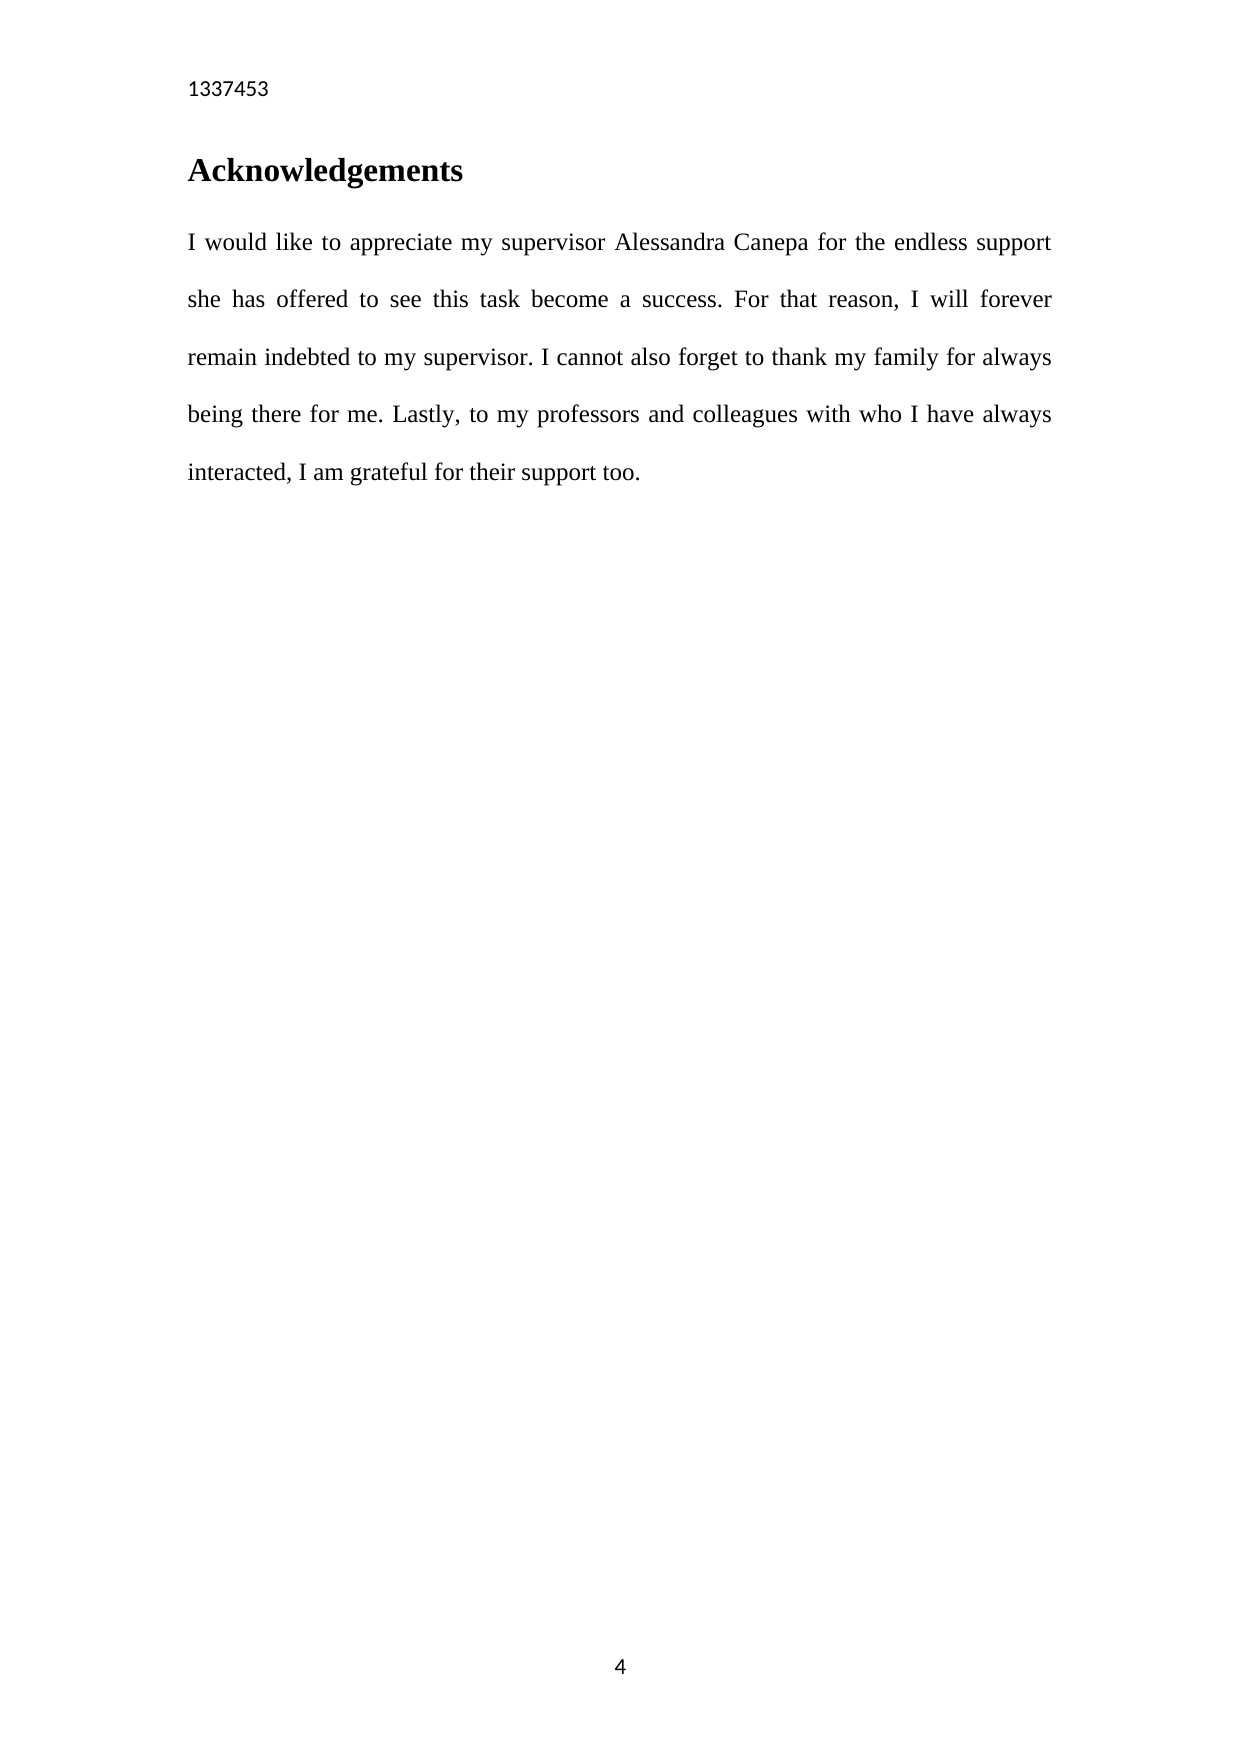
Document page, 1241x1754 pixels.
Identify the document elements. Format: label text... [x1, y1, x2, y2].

subtitle Acknowledgements [187, 150, 1053, 188]
text I would like to appreciate my supervisor Alessandra Canepa for the endless support she has offered to see this task become a success. For that reason, I will forever remain indebted to my supervisor. I cannot also forget to thank my family for always being there for me. Lastly, to my professors and colleagues with who I have always interacted, I am grateful for their support too. [187, 227, 1053, 485]
